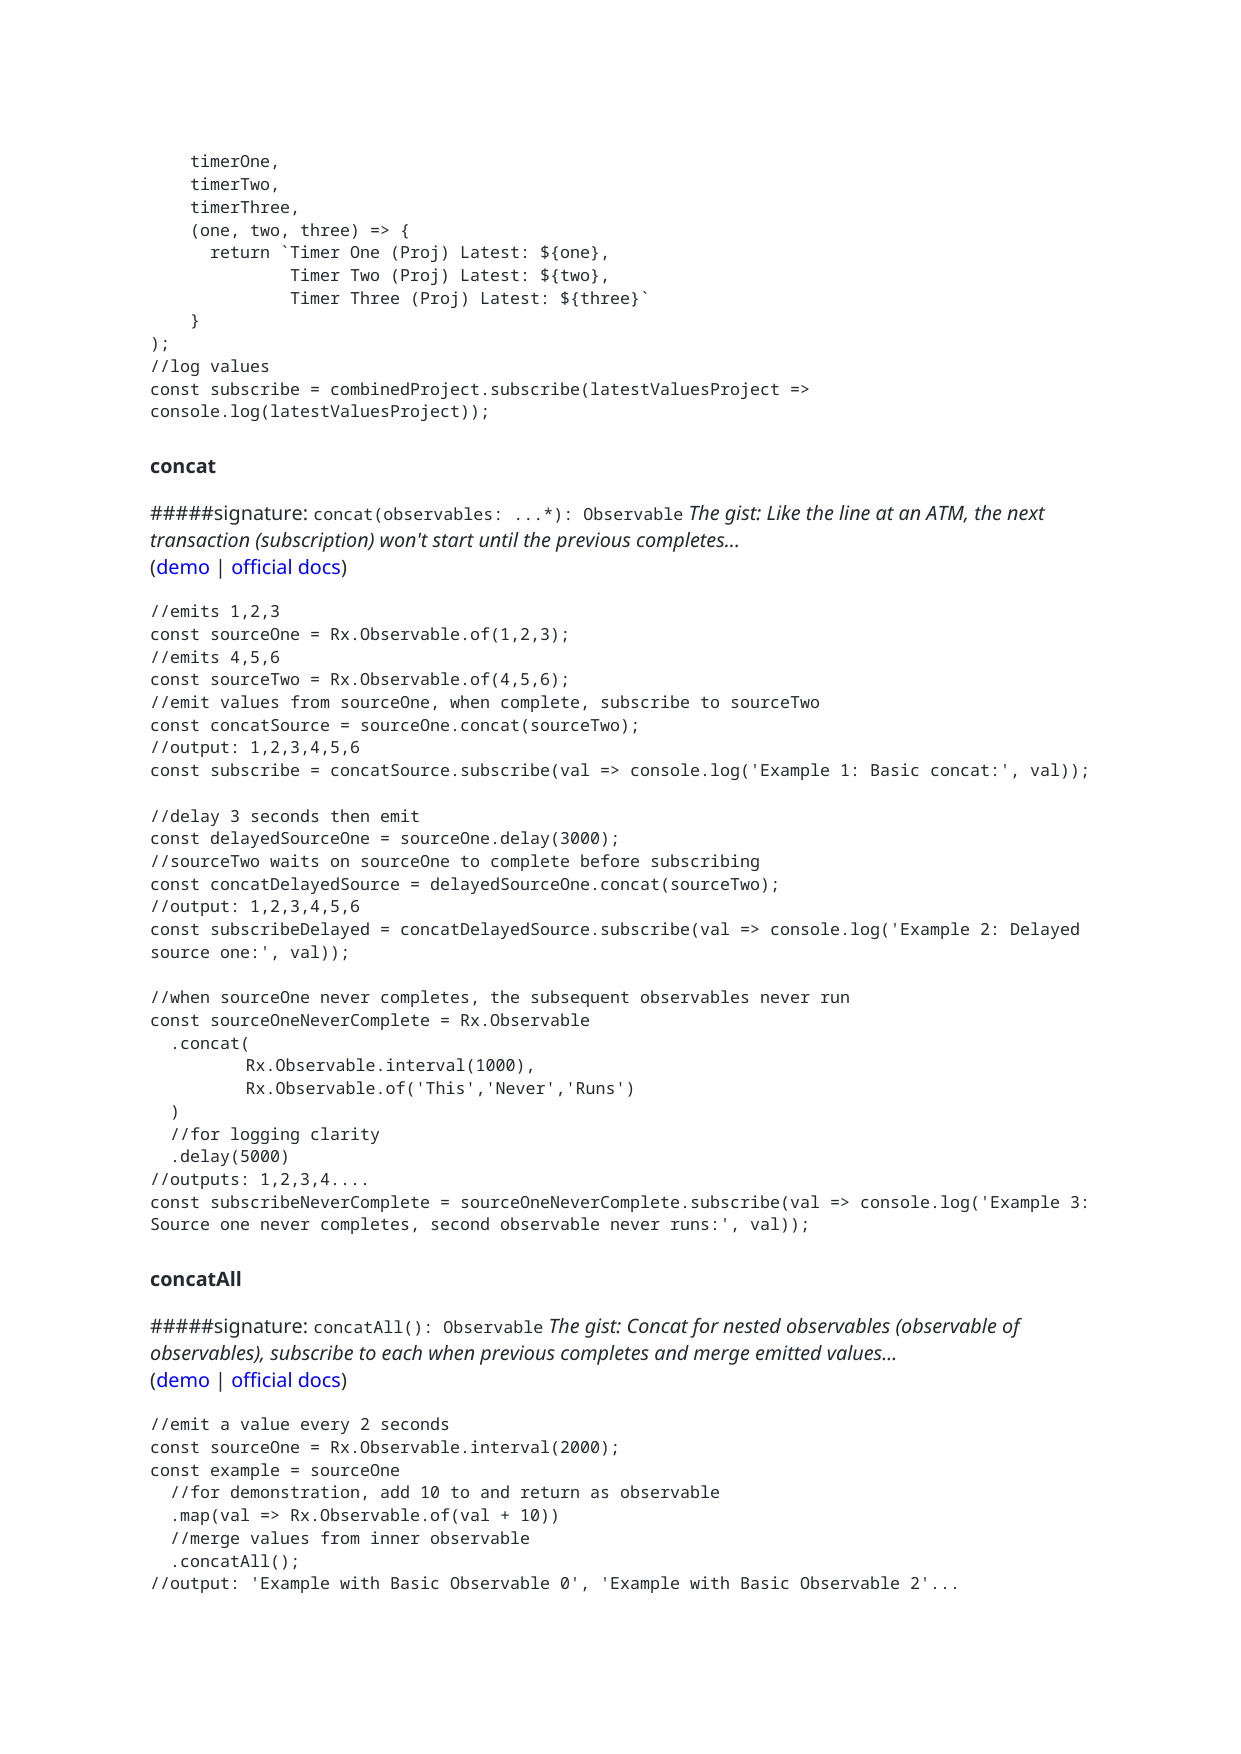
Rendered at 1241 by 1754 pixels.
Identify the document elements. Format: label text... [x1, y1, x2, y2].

text ) [150, 1099, 1090, 1122]
text const concatDelayedSource = delayedSourceOne.concat(sourceTwo); [150, 872, 1090, 895]
text const subscribe = concatSource.subscribe(val => console.log('Example 1: Basic concat:', val)); [150, 759, 1090, 781]
text //log values [150, 354, 1090, 377]
text ); [150, 332, 1090, 354]
text //emit values from sourceOne, when complete, subscribe to sourceTwo [150, 691, 1090, 713]
text concatAll [150, 1265, 1090, 1292]
text const sourceOne = Rx.Observable.of(1,2,3); [150, 622, 1090, 645]
text const sourceOneNeverComplete = Rx.Observable [150, 1008, 1090, 1031]
text .concatAll(); [150, 1549, 1090, 1572]
text const sourceOne = Rx.Observable.interval(2000); [150, 1436, 1090, 1458]
text const example = sourceOne [150, 1458, 1090, 1481]
text //emits 1,2,3 [150, 600, 1090, 622]
text //for demonstration, add 10 to and return as observable [150, 1481, 1090, 1504]
text return `Timer One (Proj) Latest: ${one}, [150, 241, 1090, 263]
text timerOne, [150, 150, 1090, 173]
text const subscribeNeverComplete = sourceOneNeverComplete.subscribe(val => console.log('Example 3: Source one never completes, second observable never runs:', val)); [150, 1190, 1090, 1236]
text Rx.Observable.interval(1000), [150, 1054, 1090, 1077]
text Rx.Observable.of('This','Never','Runs') [150, 1077, 1090, 1099]
text //output: 1,2,3,4,5,6 [150, 736, 1090, 759]
text #####signature: concat(observables: ...*): Observable The gist: Like the line at an ATM, the next transaction (subscription) won't start until the previous completes... [150, 499, 1090, 553]
text #####signature: concatAll(): Observable The gist: Concat for nested observables (observable of observables), subscribe to each when previous completes and merge emitted values... [150, 1312, 1090, 1366]
text //sourceTwo waits on sourceOne to complete before subscribing [150, 849, 1090, 872]
text const subscribeDelayed = concatDelayedSource.subscribe(val => console.log('Example 2: Delayed source one:', val)); [150, 918, 1090, 963]
text //when sourceOne never completes, the subsequent observables never run [150, 986, 1090, 1008]
text } [150, 309, 1090, 332]
text const concatSource = sourceOne.concat(sourceTwo); [150, 713, 1090, 736]
text //delay 3 seconds then emit [150, 804, 1090, 827]
text Timer Two (Proj) Latest: ${two}, [150, 263, 1090, 286]
text (demo | official docs) [150, 1366, 1090, 1393]
text timerTwo, [150, 173, 1090, 195]
text //outputs: 1,2,3,4.... [150, 1167, 1090, 1190]
text //for logging clarity [150, 1122, 1090, 1145]
text //merge values from inner observable [150, 1526, 1090, 1549]
text const delayedSourceOne = sourceOne.delay(3000); [150, 827, 1090, 849]
text concat [150, 452, 1090, 479]
text //output: 1,2,3,4,5,6 [150, 895, 1090, 918]
text //emit a value every 2 seconds [150, 1413, 1090, 1436]
text .concat( [150, 1031, 1090, 1054]
text (demo | official docs) [150, 553, 1090, 580]
text const subscribe = combinedProject.subscribe(latestValuesProject => console.log(latestValuesProject)); [150, 377, 1090, 422]
text .delay(5000) [150, 1145, 1090, 1167]
text const sourceTwo = Rx.Observable.of(4,5,6); [150, 668, 1090, 691]
text .map(val => Rx.Observable.of(val + 10)) [150, 1504, 1090, 1526]
text (one, two, three) => { [150, 218, 1090, 241]
text timerThree, [150, 195, 1090, 218]
text //emits 4,5,6 [150, 645, 1090, 668]
text //output: 'Example with Basic Observable 0', 'Example with Basic Observable 2'... [150, 1572, 1090, 1594]
text Timer Three (Proj) Latest: ${three}` [150, 286, 1090, 309]
